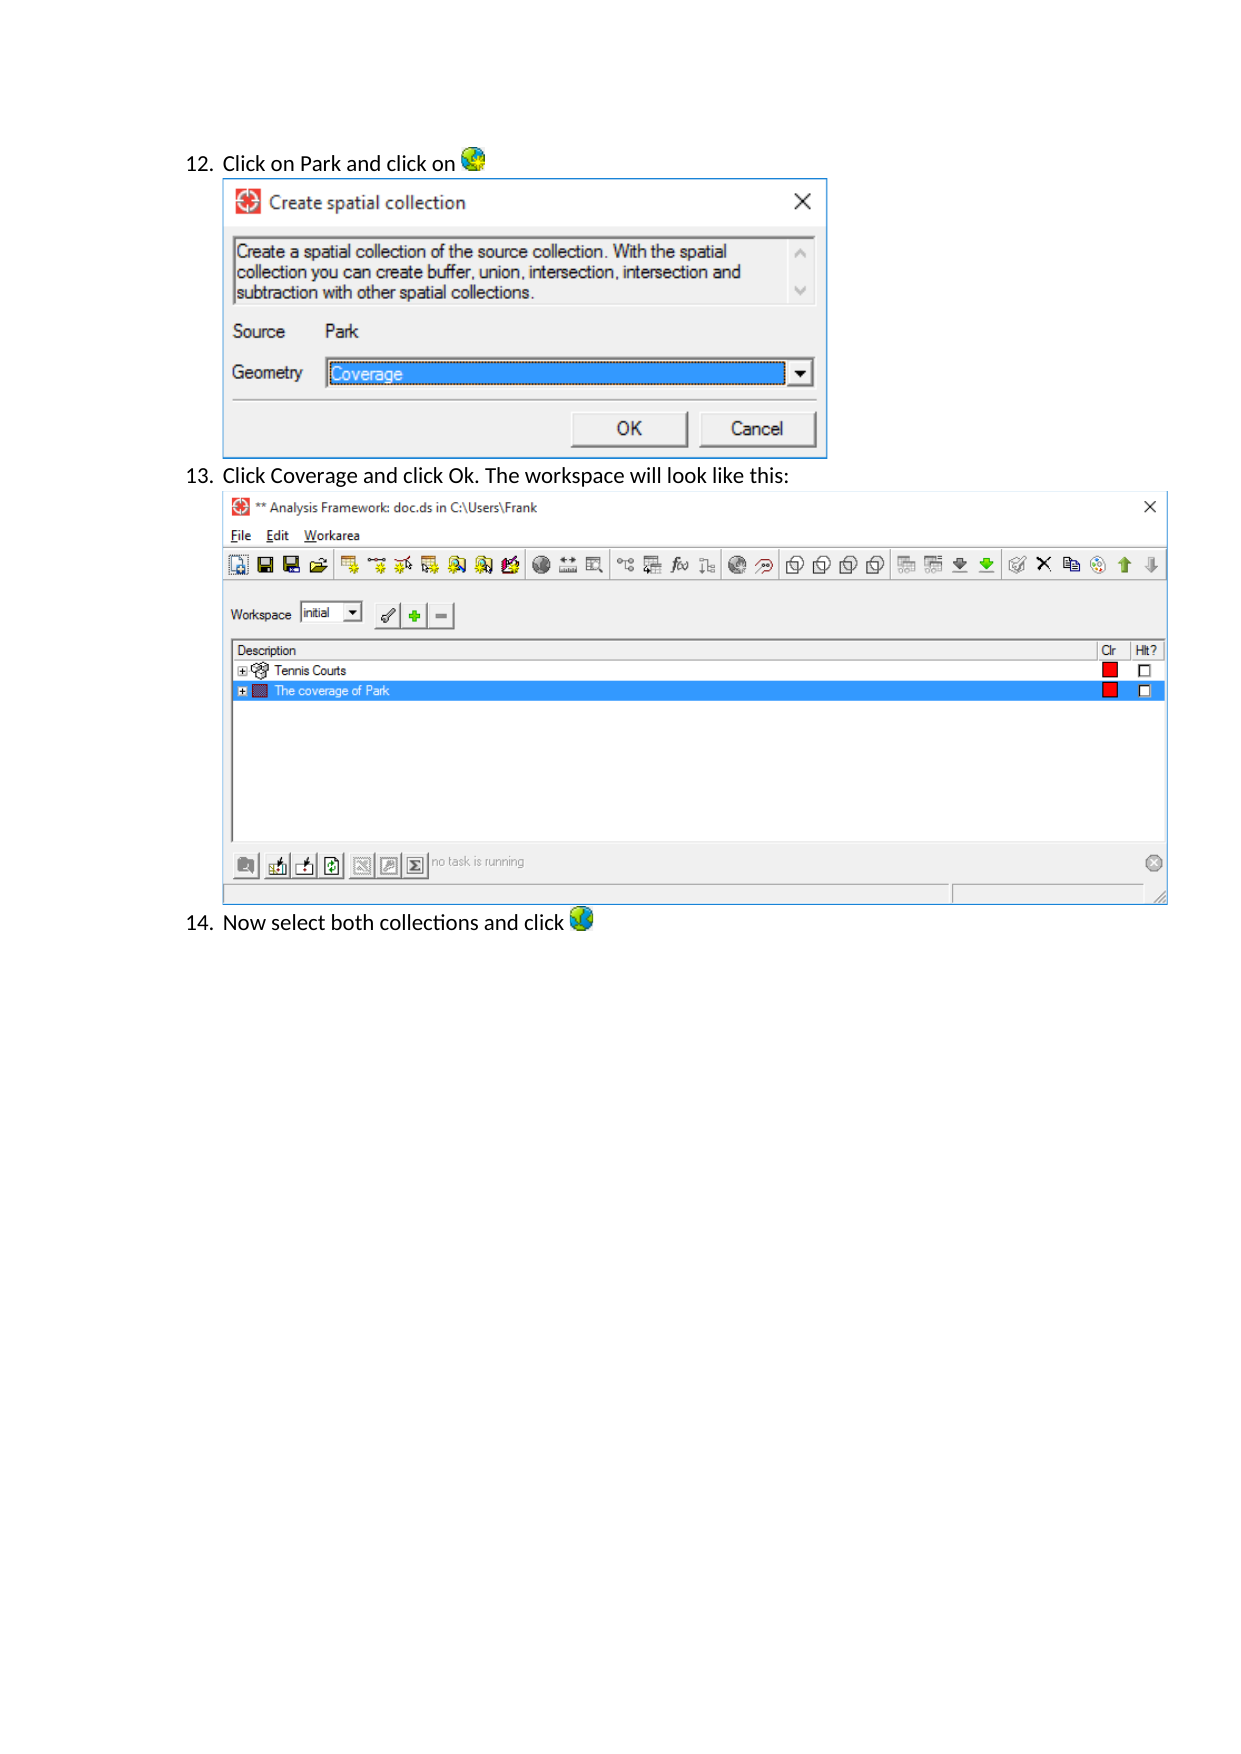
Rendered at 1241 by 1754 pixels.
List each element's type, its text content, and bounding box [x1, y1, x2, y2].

picture [222, 491, 1168, 905]
picture [569, 906, 594, 931]
list Now select both collections and click [185, 907, 1093, 936]
picture [222, 178, 828, 459]
picture [461, 147, 485, 171]
